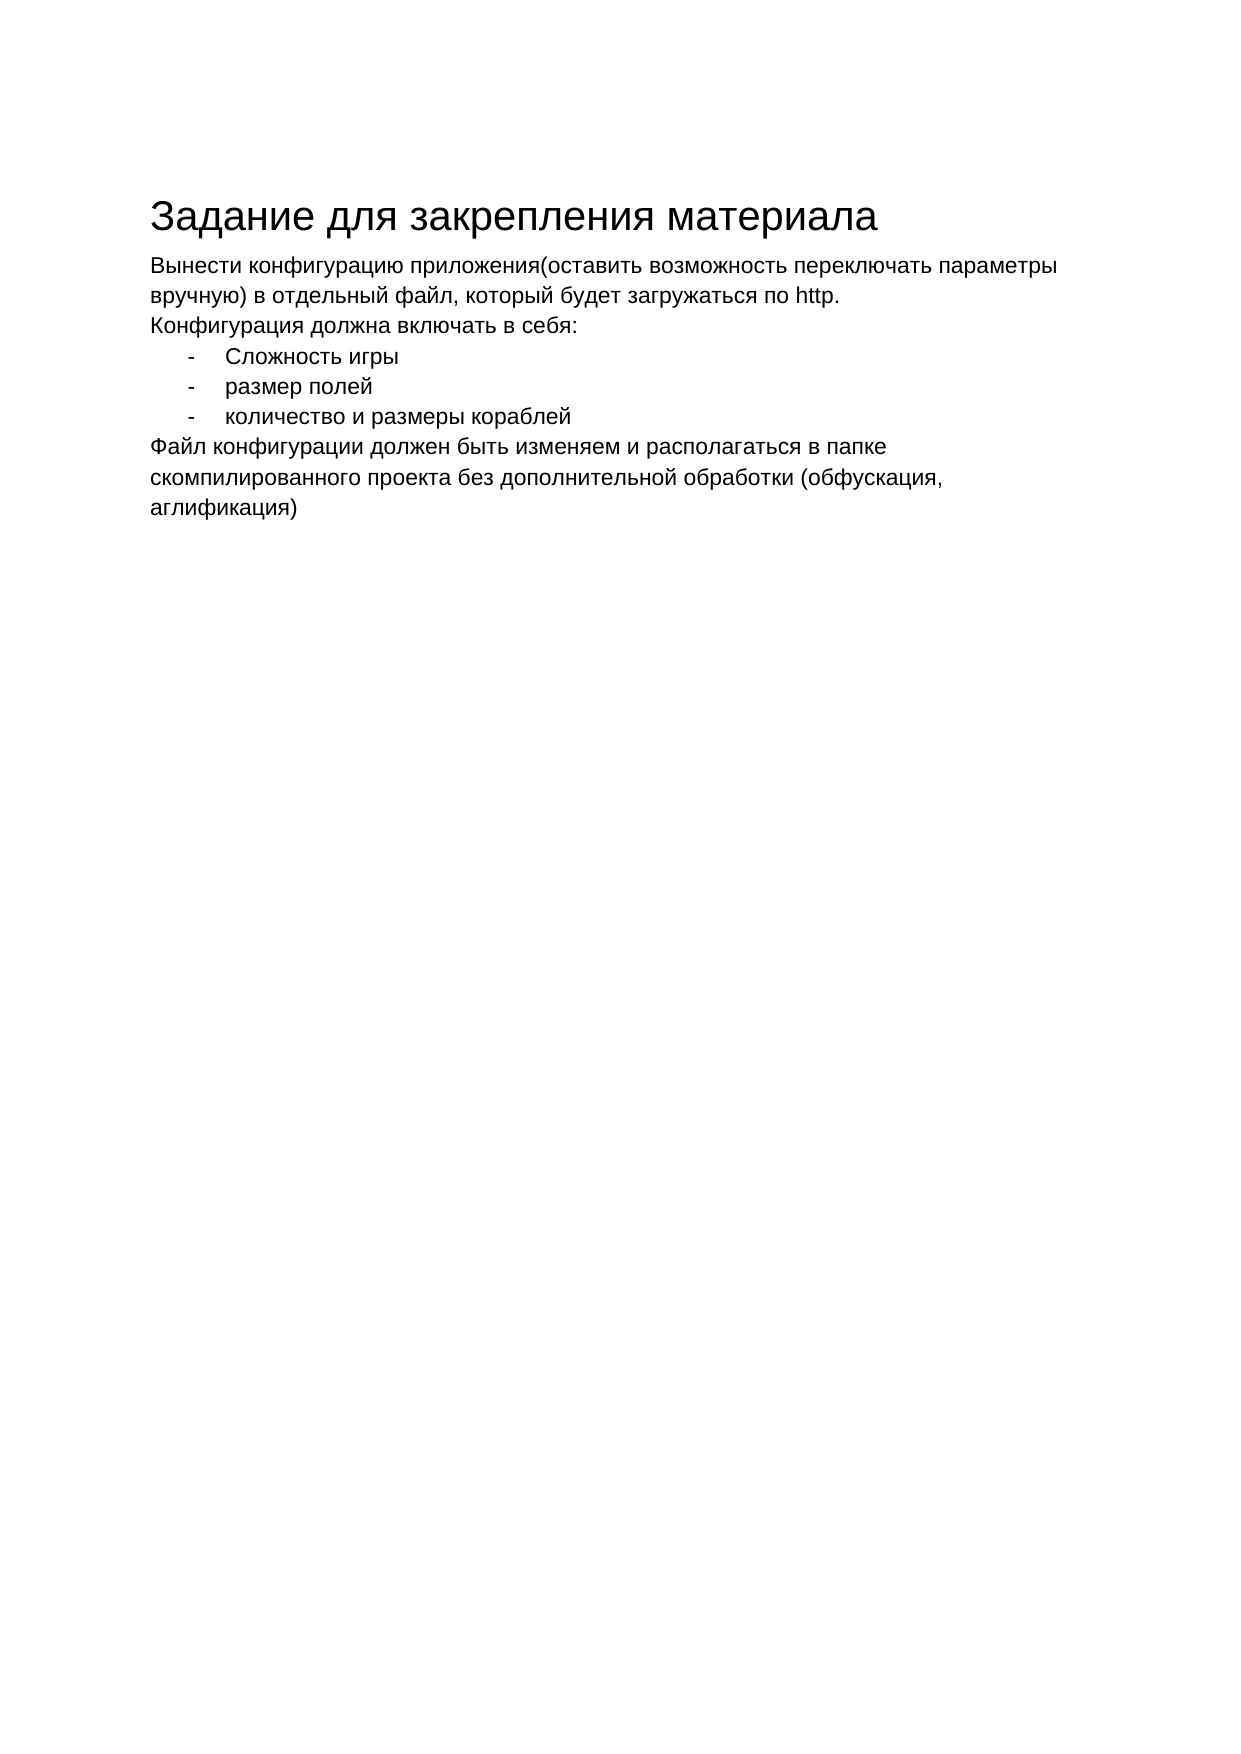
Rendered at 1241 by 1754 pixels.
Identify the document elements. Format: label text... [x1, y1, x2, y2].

subtitle Задание для закрепления материала [150, 192, 1090, 239]
text Конфигурация должна включать в себя: [150, 312, 1090, 339]
text Файл конфигурации должен быть изменяем и располагаться в папке скомпилированного проекта без дополнительной обработки (обфускация, аглификация) [150, 433, 1090, 520]
text Вынести конфигурацию приложения(оставить возможность переключать параметры вручную) в отдельный файл, который будет загружаться по http. [150, 252, 1090, 309]
list количество и размеры кораблей [187, 403, 1090, 429]
list Сложность игры [187, 343, 1090, 369]
list размер полей [187, 373, 1090, 399]
